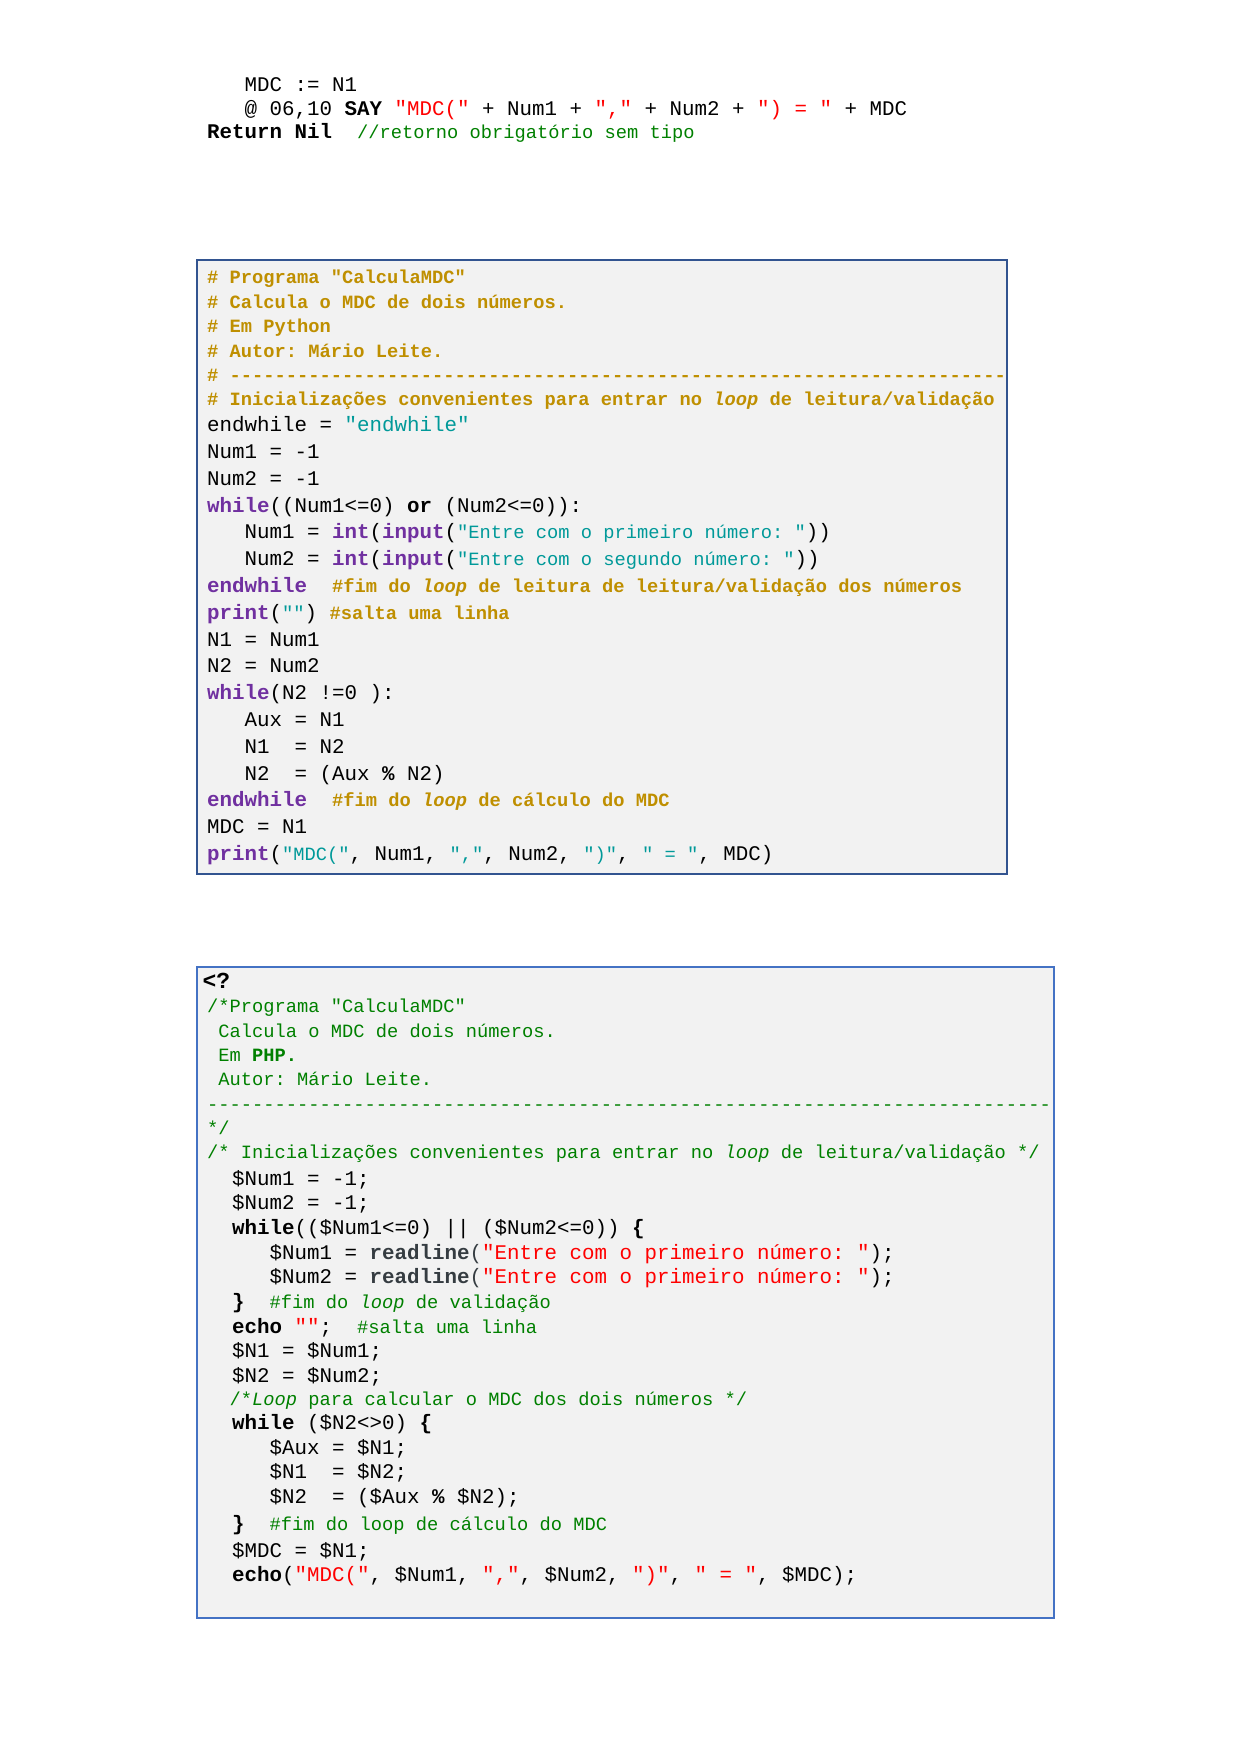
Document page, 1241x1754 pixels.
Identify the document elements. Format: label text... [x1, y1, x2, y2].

text $N1 = $N2; [207, 1462, 1063, 1485]
text N1 = Num1 [207, 629, 1063, 652]
text $Num1 = readline("Entre com o primeiro número: "); [207, 1242, 1063, 1265]
text N1 = N2 [207, 736, 1063, 759]
text # Programa "CalculaMDC" [207, 268, 1063, 289]
text Aux = N1 [207, 709, 1063, 733]
text Return Nil //retorno obrigatório sem tipo [207, 121, 1063, 145]
text $N2 = $Num2; [207, 1365, 1063, 1389]
text Em PHP. [207, 1046, 1063, 1067]
text # Em Python [207, 317, 1063, 338]
text $MDC = $N1; [207, 1540, 1063, 1563]
text MDC = N1 [207, 816, 1063, 840]
text N2 = Num2 [207, 655, 1063, 679]
text } #fim do loop de validação [207, 1291, 1063, 1315]
text # --------------------------------------------------------------------- [207, 366, 1063, 387]
text # Inicializações convenientes para entrar no loop de leitura/validação [207, 390, 1063, 411]
text endwhile = "endwhile" [207, 414, 1063, 438]
text $Aux = $N1; [207, 1437, 1063, 1461]
text print("") #salta uma linha [207, 602, 1063, 626]
text <? [177, 969, 1063, 995]
text Num1 = -1 [207, 441, 1063, 465]
text # Autor: Mário Leite. [207, 341, 1063, 363]
text $N1 = $Num1; [207, 1341, 1063, 1364]
text print("MDC(", Num1, ",", Num2, ")", " = ", MDC) [207, 843, 1063, 866]
text $Num1 = -1; [207, 1168, 1063, 1191]
text } #fim do loop de cálculo do MDC [207, 1513, 1063, 1537]
text --------------------------------------------------------------------------- [207, 1094, 1063, 1116]
text /*Programa "CalculaMDC" [177, 997, 1063, 1018]
text /* Inicializações convenientes para entrar no loop de leitura/validação */ [207, 1143, 1063, 1164]
text @ 06,10 SAY "MDC(" + Num1 + "," + Num2 + ") = " + MDC [177, 97, 1063, 121]
text echo("MDC(", $Num1, ",", $Num2, ")", " = ", $MDC); [207, 1564, 1063, 1588]
text # Calcula o MDC de dois números. [207, 293, 1063, 314]
text $Num2 = -1; [207, 1192, 1063, 1216]
text Calcula o MDC de dois números. [207, 1021, 1063, 1043]
text while(N2 !=0 ): [207, 682, 1063, 706]
text endwhile #fim do loop de cálculo do MDC [207, 789, 1063, 813]
text while(($Num1<=0) || ($Num2<=0)) { [207, 1217, 1063, 1241]
text /*Loop para calcular o MDC dos dois números */ [207, 1390, 1063, 1411]
text Autor: Mário Leite. [207, 1070, 1063, 1091]
text echo ""; #salta uma linha [207, 1316, 1063, 1339]
text Num2 = int(input("Entre com o segundo número: ")) [207, 548, 1063, 572]
text */ [207, 1119, 1063, 1140]
text while((Num1<=0) or (Num2<=0)): [207, 495, 1063, 518]
text Num2 = -1 [207, 468, 1063, 492]
text $N2 = ($Aux % $N2); [207, 1486, 1063, 1510]
text MDC := N1 [207, 74, 1063, 97]
text while ($N2<>0) { [207, 1412, 1063, 1436]
text endwhile #fim do loop de leitura de leitura/validação dos números [207, 575, 1063, 599]
text Num1 = int(input("Entre com o primeiro número: ")) [207, 522, 1063, 545]
text $Num2 = readline("Entre com o primeiro número: "); [207, 1266, 1063, 1290]
text N2 = (Aux % N2) [207, 762, 1063, 786]
